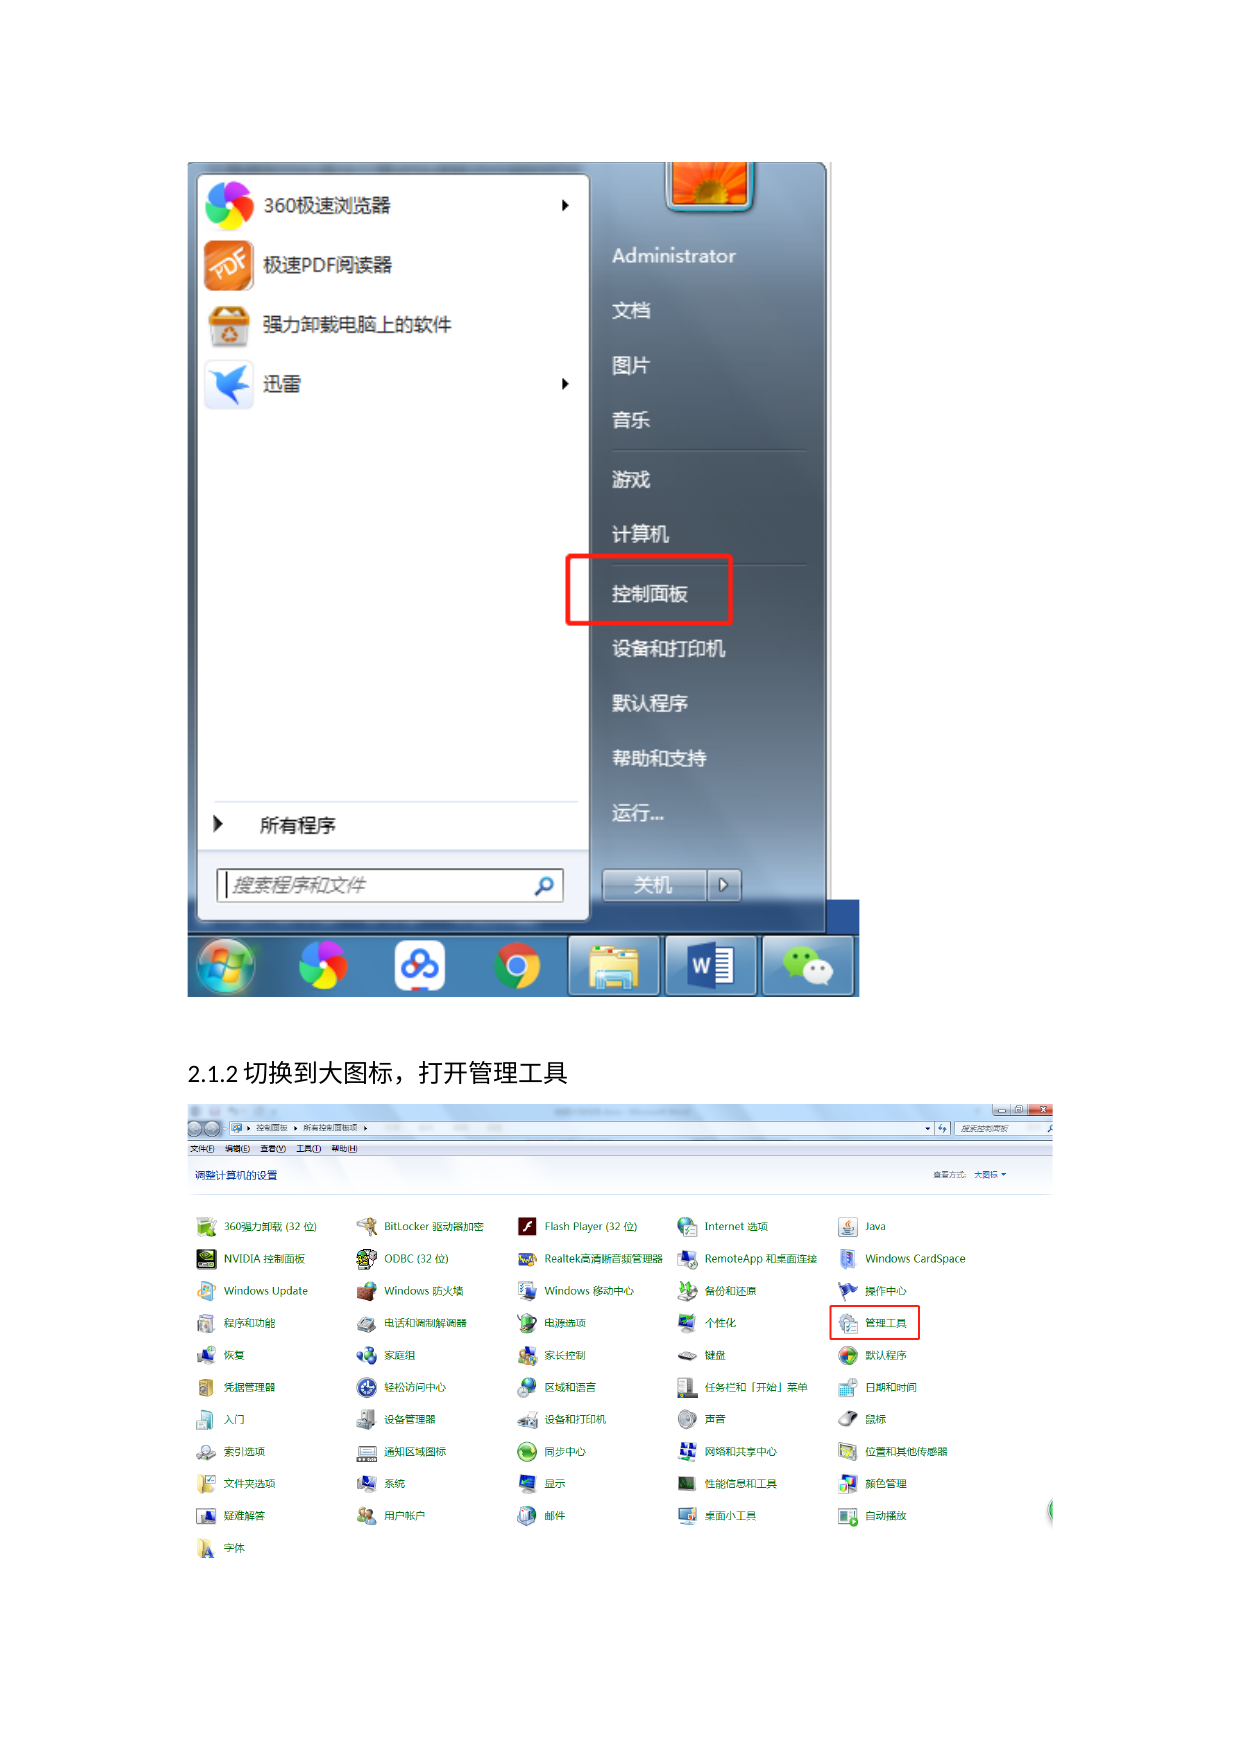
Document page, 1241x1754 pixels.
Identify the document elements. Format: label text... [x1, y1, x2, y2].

picture [187, 1104, 1053, 1564]
picture [187, 162, 860, 997]
text 2.1.2切换到大图标，打开管理工具 [187, 1039, 1053, 1104]
